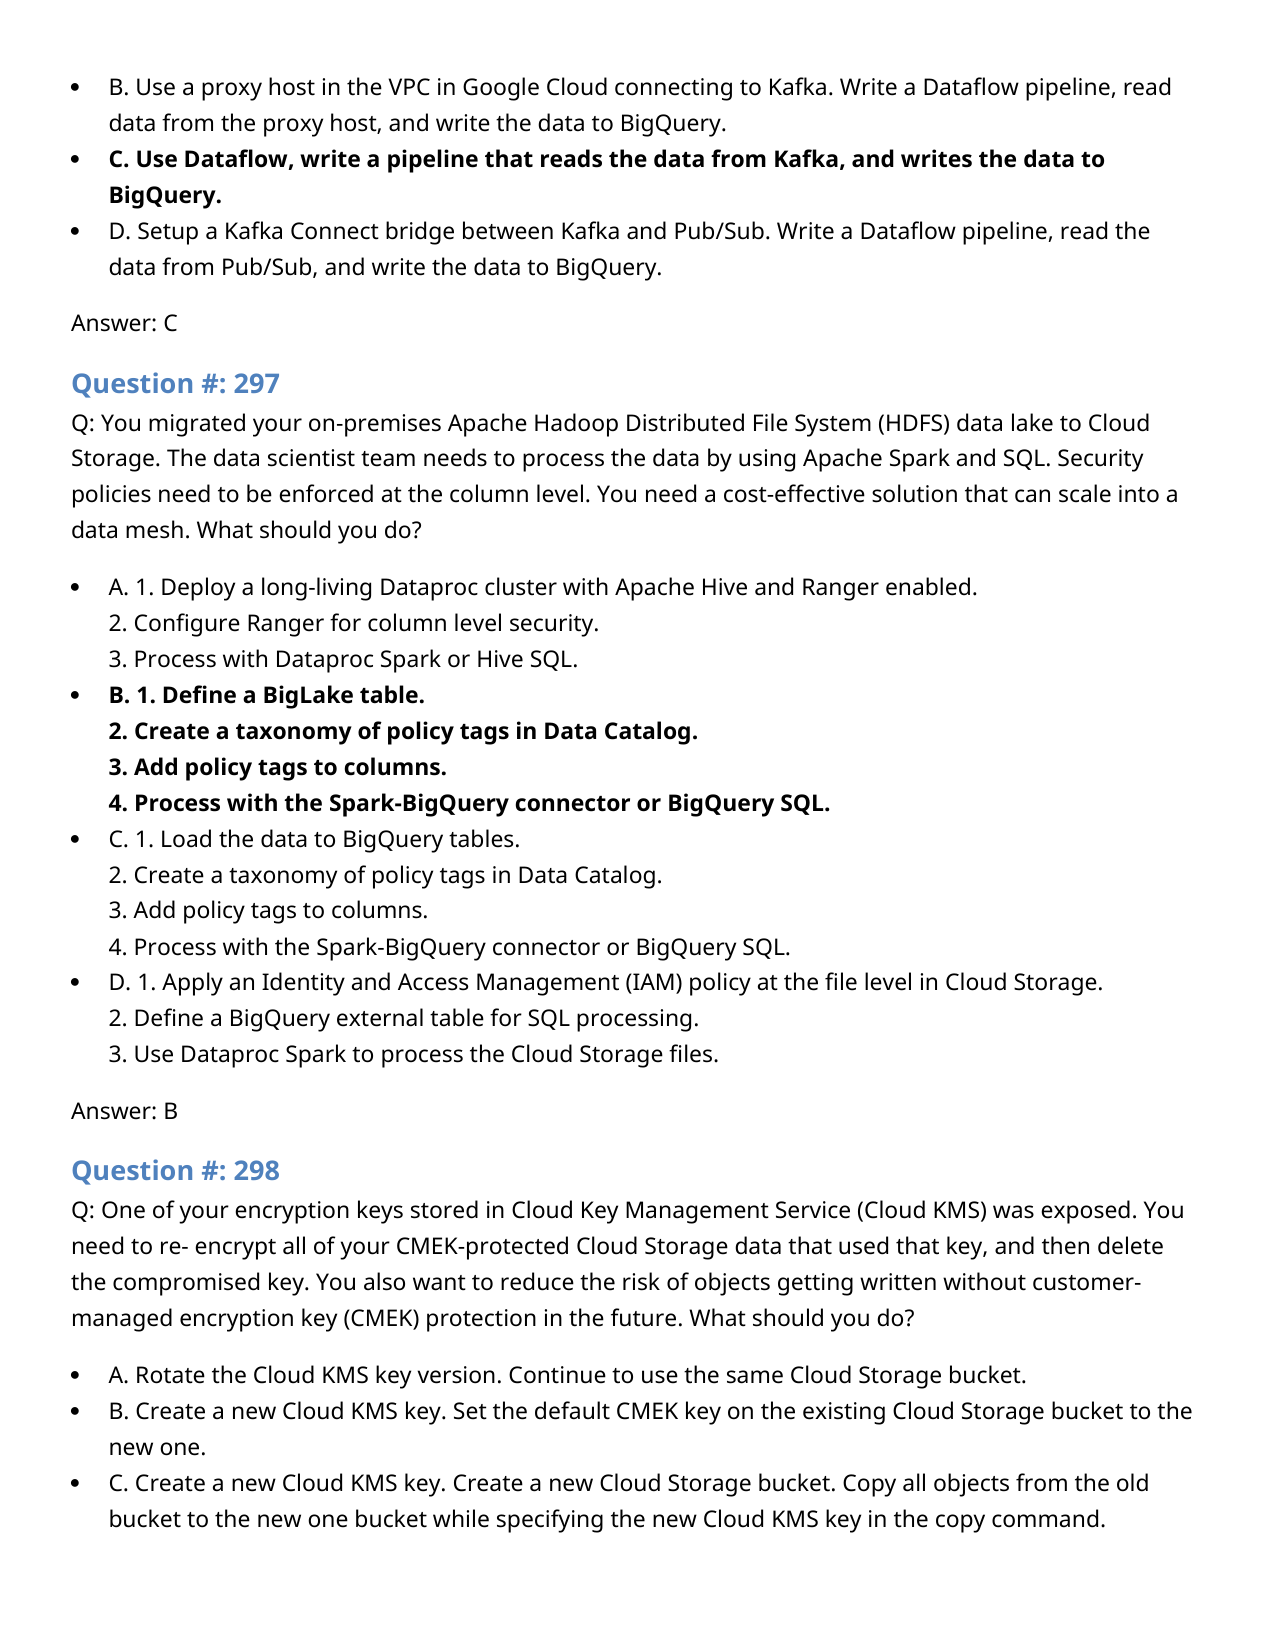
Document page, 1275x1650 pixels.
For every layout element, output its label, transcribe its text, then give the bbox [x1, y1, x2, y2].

list C. Use Dataflow, write a pipeline that reads the data from Kafka, and writes the data to BigQuery. [71, 143, 1204, 210]
text Q: One of your encryption keys stored in Cloud Key Management Service (Cloud KMS) was exposed. You need to re- encrypt all of your CMEK-protected Cloud Storage data that used that key, and then delete the compromised key. You also want to reduce the risk of objects getting written without customer-managed encryption key (CMEK) protection in the future. What should you do? [71, 1194, 1204, 1333]
list A. Rotate the Cloud KMS key version. Continue to use the same Cloud Storage bucket. [71, 1359, 1204, 1390]
text Q: You migrated your on-premises Apache Hadoop Distributed File System (HDFS) data lake to Cloud Storage. The data scientist team needs to process the data by using Apache Spark and SQL. Security policies need to be enforced at the column level. You need a cost-effective solution that can scale into a data mesh. What should you do? [71, 406, 1204, 546]
subtitle Question #: 298 [71, 1152, 1204, 1189]
list D. 1. Apply an Identity and Access Management (IAM) policy at the file level in Cloud Storage. 2. Define a BigQuery external table for SQL processing. 3. Use Dataproc Spark to process the Cloud Storage files. [71, 966, 1204, 1069]
list A. 1. Deploy a long-living Dataproc cluster with Apache Hive and Ranger enabled. 2. Configure Ranger for column level security. 3. Process with Dataproc Spark or Hive SQL. [71, 571, 1204, 674]
list B. Create a new Cloud KMS key. Set the default CMEK key on the existing Cloud Storage bucket to the new one. [71, 1395, 1204, 1462]
list C. 1. Load the data to BigQuery tables. 2. Create a taxonomy of policy tags in Data Catalog. 3. Add policy tags to columns. 4. Process with the Spark-BigQuery connector or BigQuery SQL. [71, 823, 1204, 962]
text Answer: C [71, 307, 1204, 338]
list D. Setup a Kafka Connect bridge between Kafka and Pub/Sub. Write a Dataflow pipeline, read the data from Pub/Sub, and write the data to BigQuery. [71, 214, 1204, 282]
text Answer: B [71, 1095, 1204, 1126]
list B. Use a proxy host in the VPC in Google Cloud connecting to Kafka. Write a Dataflow pipeline, read data from the proxy host, and write the data to BigQuery. [71, 71, 1204, 138]
list B. 1. Define a BigLake table. 2. Create a taxonomy of policy tags in Data Catalog. 3. Add policy tags to columns. 4. Process with the Spark-BigQuery connector or BigQuery SQL. [71, 679, 1204, 818]
list C. Create a new Cloud KMS key. Create a new Cloud Storage bucket. Copy all objects from the old bucket to the new one bucket while specifying the new Cloud KMS key in the copy command. [71, 1467, 1204, 1534]
subtitle Question #: 297 [71, 364, 1204, 401]
